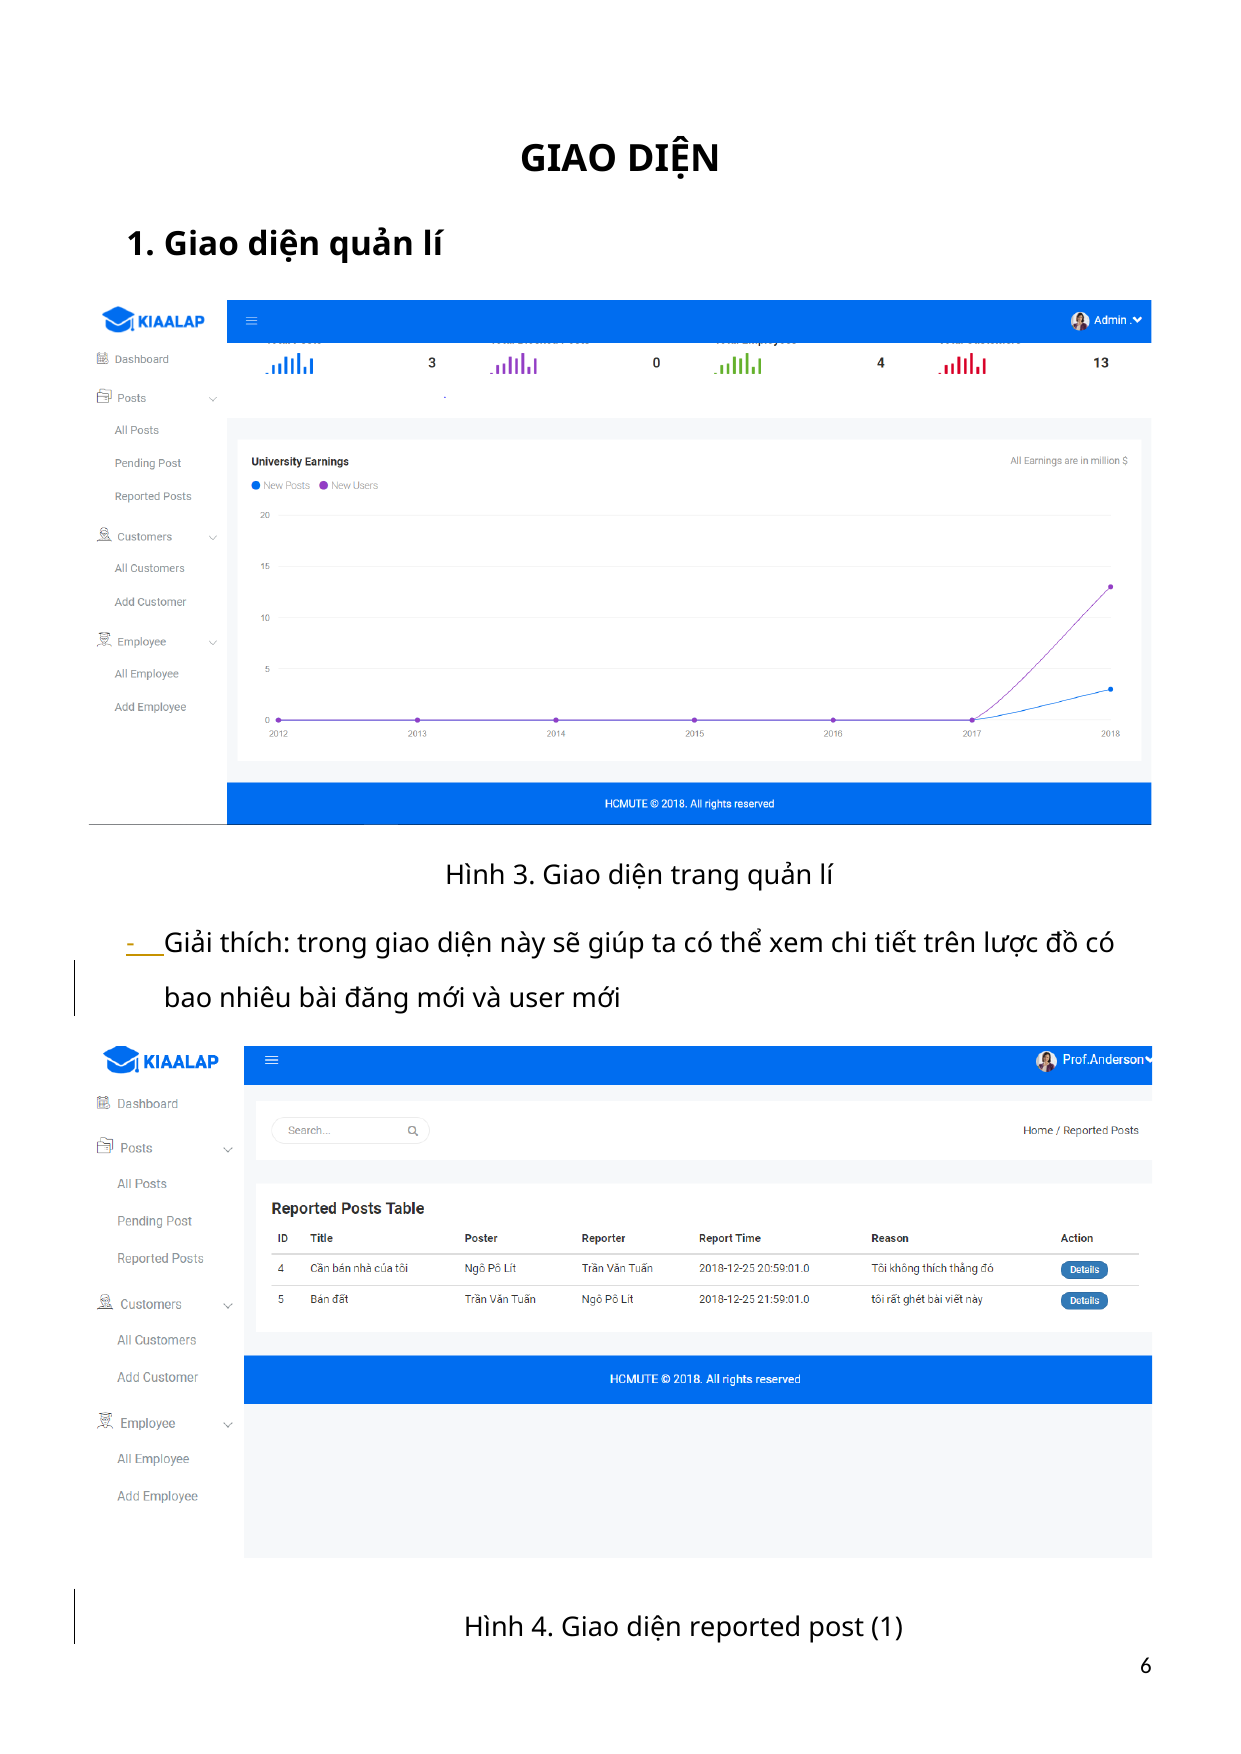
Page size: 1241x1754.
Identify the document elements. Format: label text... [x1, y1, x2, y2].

list Giải thích: trong giao diện này sẽ giúp ta có thể xem chi tiết trên lược đồ có bao nhiêu bài đăng mới và user mới [126, 923, 1152, 1016]
subtitle GIAO DIỆN [89, 131, 1152, 182]
text Hình 3. Giao diện trang quản lí [314, 856, 1152, 892]
picture [89, 1046, 1153, 1558]
text Hình 4. Giao diện reported post (1) [89, 1558, 1152, 1644]
picture [88, 300, 1152, 825]
subtitle Giao diện quản lí [126, 220, 1152, 266]
